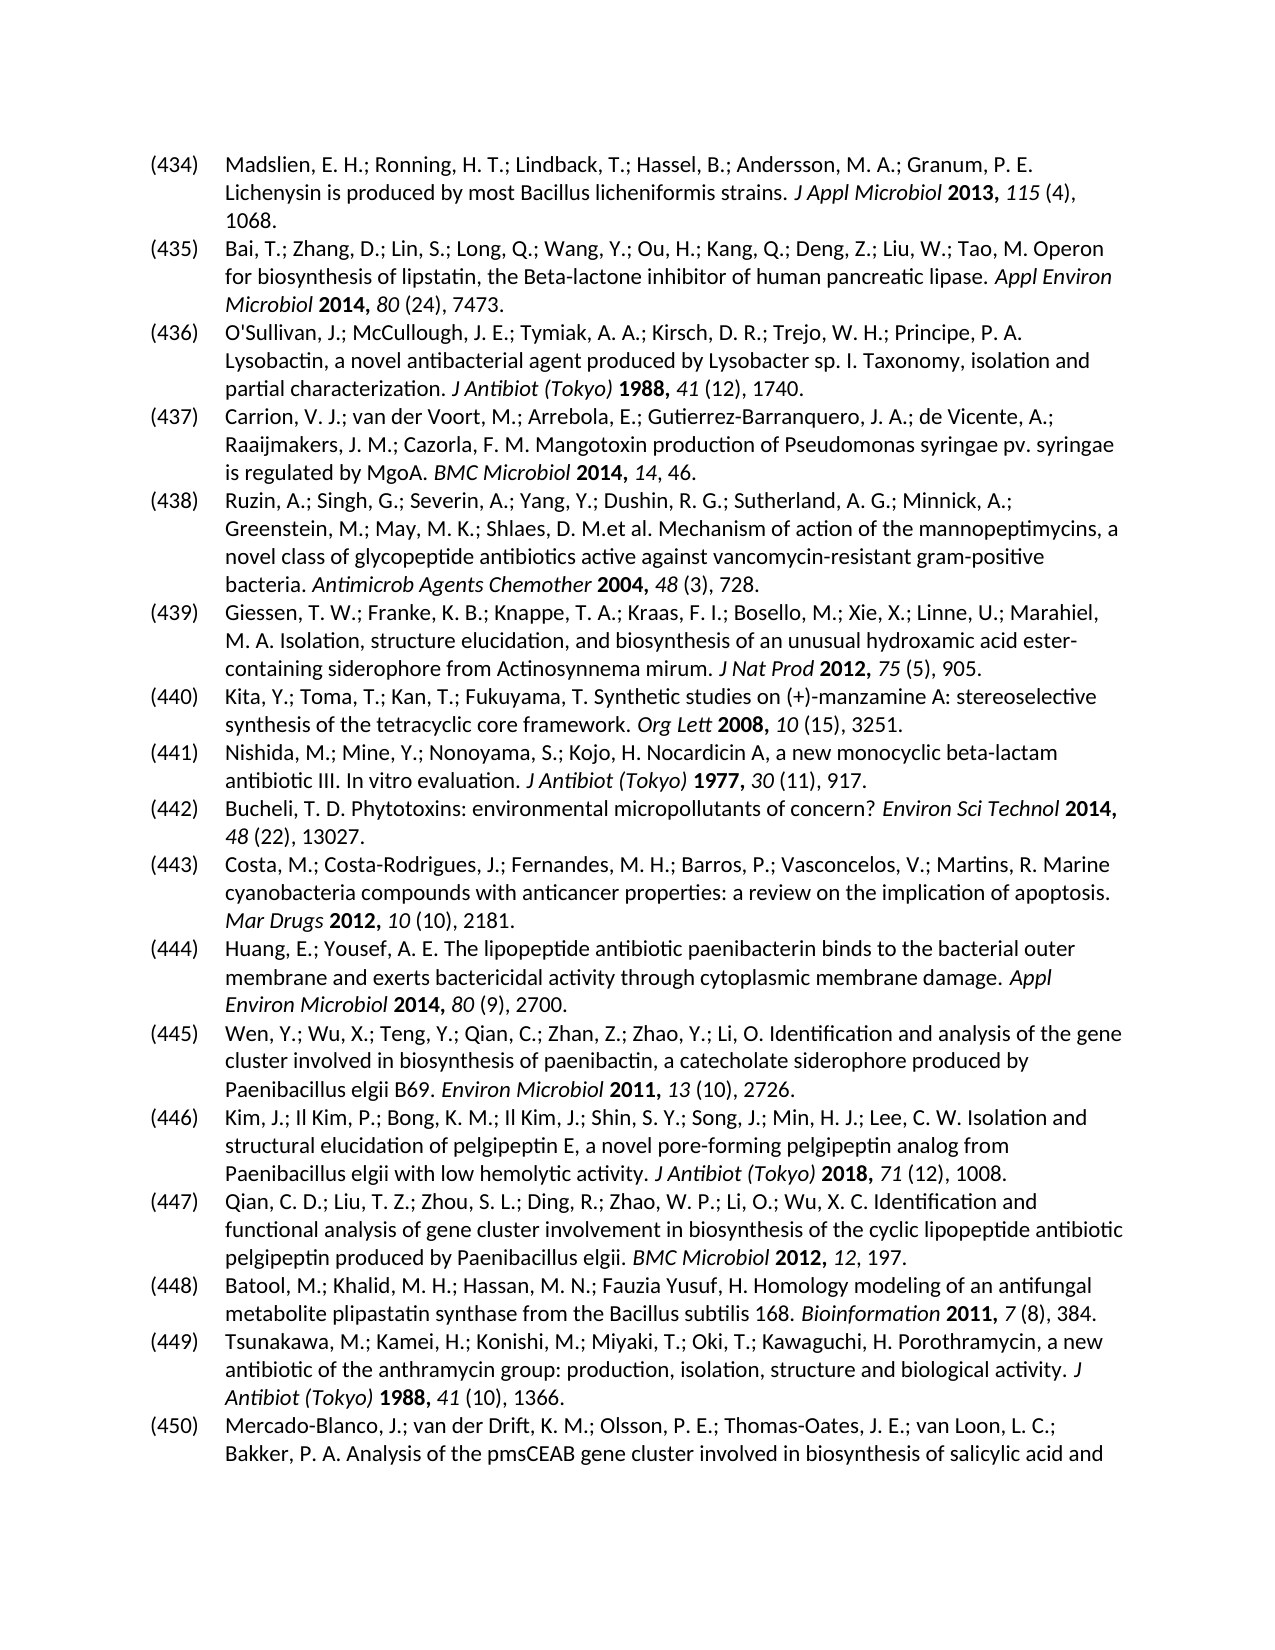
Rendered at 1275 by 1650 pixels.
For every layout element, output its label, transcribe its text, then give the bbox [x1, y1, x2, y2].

text (447) Qian, C. D.; Liu, T. Z.; Zhou, S. L.; Ding, R.; Zhao, W. P.; Li, O.; Wu, X. C. Identification and functional analysis of gene cluster involvement in biosynthesis of the cyclic lipopeptide antibiotic pelgipeptin produced by Paenibacillus elgii. BMC Microbiol 2012, 12, 197. [150, 1187, 1125, 1271]
text (437) Carrion, V. J.; van der Voort, M.; Arrebola, E.; Gutierrez-Barranquero, J. A.; de Vicente, A.; Raaijmakers, J. M.; Cazorla, F. M. Mangotoxin production of Pseudomonas syringae pv. syringae is regulated by MgoA. BMC Microbiol 2014, 14, 46. [150, 402, 1125, 486]
text (449) Tsunakawa, M.; Kamei, H.; Konishi, M.; Miyaki, T.; Oki, T.; Kawaguchi, H. Porothramycin, a new antibiotic of the anthramycin group: production, isolation, structure and biological activity. J Antibiot (Tokyo) 1988, 41 (10), 1366. [150, 1327, 1125, 1411]
text (440) Kita, Y.; Toma, T.; Kan, T.; Fukuyama, T. Synthetic studies on (+)-manzamine A: stereoselective synthesis of the tetracyclic core framework. Org Lett 2008, 10 (15), 3251. [150, 682, 1125, 738]
text (443) Costa, M.; Costa-Rodrigues, J.; Fernandes, M. H.; Barros, P.; Vasconcelos, V.; Martins, R. Marine cyanobacteria compounds with anticancer properties: a review on the implication of apoptosis. Mar Drugs 2012, 10 (10), 2181. [150, 851, 1125, 934]
text (434) Madslien, E. H.; Ronning, H. T.; Lindback, T.; Hassel, B.; Andersson, M. A.; Granum, P. E. Lichenysin is produced by most Bacillus licheniformis strains. J Appl Microbiol 2013, 115 (4), 1068. [150, 150, 1125, 234]
text (436) O'Sullivan, J.; McCullough, J. E.; Tymiak, A. A.; Kirsch, D. R.; Trejo, W. H.; Principe, P. A. Lysobactin, a novel antibacterial agent produced by Lysobacter sp. I. Taxonomy, isolation and partial characterization. J Antibiot (Tokyo) 1988, 41 (12), 1740. [150, 318, 1125, 402]
text (445) Wen, Y.; Wu, X.; Teng, Y.; Qian, C.; Zhan, Z.; Zhao, Y.; Li, O. Identification and analysis of the gene cluster involved in biosynthesis of paenibactin, a catecholate siderophore produced by Paenibacillus elgii B69. Environ Microbiol 2011, 13 (10), 2726. [150, 1019, 1125, 1103]
text (446) Kim, J.; Il Kim, P.; Bong, K. M.; Il Kim, J.; Shin, S. Y.; Song, J.; Min, H. J.; Lee, C. W. Isolation and structural elucidation of pelgipeptin E, a novel pore-forming pelgipeptin analog from Paenibacillus elgii with low hemolytic activity. J Antibiot (Tokyo) 2018, 71 (12), 1008. [150, 1103, 1125, 1187]
text (435) Bai, T.; Zhang, D.; Lin, S.; Long, Q.; Wang, Y.; Ou, H.; Kang, Q.; Deng, Z.; Liu, W.; Tao, M. Operon for biosynthesis of lipstatin, the Beta-lactone inhibitor of human pancreatic lipase. Appl Environ Microbiol 2014, 80 (24), 7473. [150, 234, 1125, 318]
text (439) Giessen, T. W.; Franke, K. B.; Knappe, T. A.; Kraas, F. I.; Bosello, M.; Xie, X.; Linne, U.; Marahiel, M. A. Isolation, structure elucidation, and biosynthesis of an unusual hydroxamic acid ester-containing siderophore from Actinosynnema mirum. J Nat Prod 2012, 75 (5), 905. [150, 598, 1125, 682]
text (444) Huang, E.; Yousef, A. E. The lipopeptide antibiotic paenibacterin binds to the bacterial outer membrane and exerts bactericidal activity through cytoplasmic membrane damage. Appl Environ Microbiol 2014, 80 (9), 2700. [150, 934, 1125, 1019]
text (438) Ruzin, A.; Singh, G.; Severin, A.; Yang, Y.; Dushin, R. G.; Sutherland, A. G.; Minnick, A.; Greenstein, M.; May, M. K.; Shlaes, D. M.et al. Mechanism of action of the mannopeptimycins, a novel class of glycopeptide antibiotics active against vancomycin-resistant gram-positive bacteria. Antimicrob Agents Chemother 2004, 48 (3), 728. [150, 486, 1125, 598]
text (448) Batool, M.; Khalid, M. H.; Hassan, M. N.; Fauzia Yusuf, H. Homology modeling of an antifungal metabolite plipastatin synthase from the Bacillus subtilis 168. Bioinformation 2011, 7 (8), 384. [150, 1271, 1125, 1327]
text (442) Bucheli, T. D. Phytotoxins: environmental micropollutants of concern? Environ Sci Technol 2014, 48 (22), 13027. [150, 794, 1125, 851]
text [150, 1411, 1125, 1467]
text (441) Nishida, M.; Mine, Y.; Nonoyama, S.; Kojo, H. Nocardicin A, a new monocyclic beta-lactam antibiotic III. In vitro evaluation. J Antibiot (Tokyo) 1977, 30 (11), 917. [150, 738, 1125, 794]
